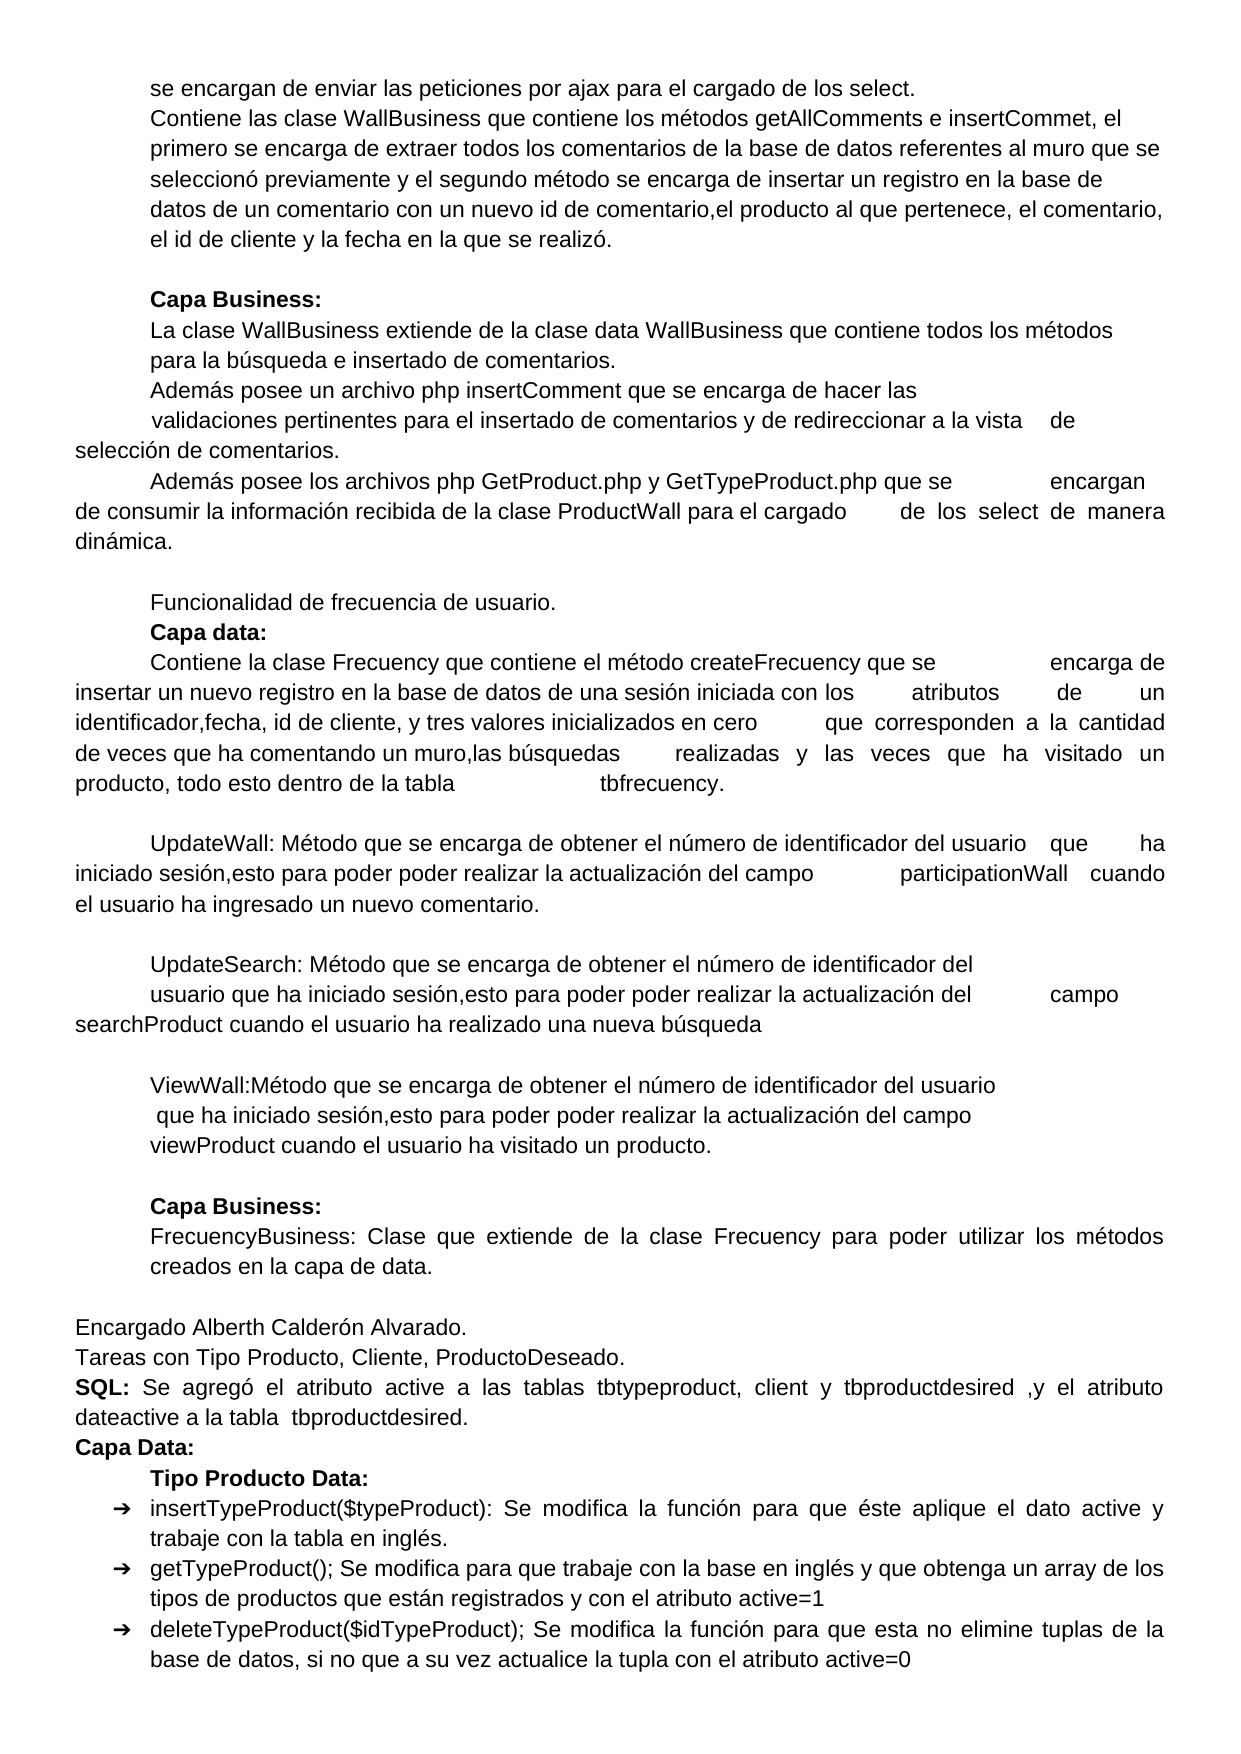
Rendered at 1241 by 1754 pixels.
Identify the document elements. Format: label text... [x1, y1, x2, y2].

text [150, 75, 1165, 101]
text Contiene la clase Frecuency que contiene el método createFrecuency que se encarga de insertar un nuevo registro en la base de datos de una sesión iniciada con los atributos de un identificador,fecha, id de cliente, y tres valores inicializados en cero que corresponden a la cantidad de veces que ha comentando un muro,las búsquedas realizadas y las veces que ha visitado un producto, todo esto dentro de la tabla tbfrecuency. [75, 649, 1165, 796]
text Tareas con Tipo Producto, Cliente, ProductoDeseado. [75, 1344, 1165, 1370]
text Tipo Producto Data: [75, 1464, 1165, 1491]
text Capa data: [75, 619, 1165, 645]
text ViewWall:Método que se encarga de obtener el número de identificador del usuario [75, 1072, 1165, 1098]
text Capa Business: [150, 1193, 1165, 1219]
text que ha iniciado sesión,esto para poder poder realizar la actualización del campo [150, 1102, 1165, 1128]
text SQL: Se agregó el atributo active a las tablas tbtypeproduct, client y tbproductdesired ,y el atributo dateactive a la tabla tbproductdesired. [75, 1374, 1165, 1431]
list getTypeProduct(); Se modifica para que trabaje con la base en inglés y que obtenga un array de los tipos de productos que están registrados y con el atributo active=1 [112, 1555, 1165, 1612]
text Capa Business: [150, 286, 1165, 313]
text Capa Data: [75, 1434, 1165, 1461]
text Además posee un archivo php insertComment que se encarga de hacer las [75, 377, 1165, 403]
text Encargado Alberth Calderón Alvarado. [75, 1313, 1165, 1340]
list insertTypeProduct($typeProduct): Se modifica la función para que éste aplique el dato active y trabaje con la tabla en inglés. [112, 1495, 1165, 1551]
text Contiene las clase WallBusiness que contiene los métodos getAllComments e insertCommet, el primero se encarga de extraer todos los comentarios de la base de datos referentes al muro que se seleccionó previamente y el segundo método se encarga de insertar un registro en la base de datos de un comentario con un nuevo id de comentario,el producto al que pertenece, el comentario, el id de cliente y la fecha en la que se realizó. [150, 105, 1165, 252]
text Funcionalidad de frecuencia de usuario. [75, 588, 1165, 615]
list deleteTypeProduct($idTypeProduct); Se modifica la función para que esta no elimine tuplas de la base de datos, si no que a su vez actualice la tupla con el atributo active=0 [112, 1616, 1165, 1672]
text FrecuencyBusiness: Clase que extiende de la clase Frecuency para poder utilizar los métodos creados en la capa de data. [150, 1223, 1165, 1279]
text UpdateSearch: Método que se encarga de obtener el número de identificador del usuario que ha iniciado sesión,esto para poder poder realizar la actualización del campo searchProduct cuando el usuario ha realizado una nueva búsqueda [75, 951, 1165, 1038]
text validaciones pertinentes para el insertado de comentarios y de redireccionar a la vista de selección de comentarios. [75, 407, 1165, 464]
text viewProduct cuando el usuario ha visitado un producto. [150, 1132, 1165, 1159]
text La clase WallBusiness extiende de la clase data WallBusiness que contiene todos los métodos para la búsqueda e insertado de comentarios. [150, 317, 1165, 373]
text UpdateWall: Método que se encarga de obtener el número de identificador del usuario que ha iniciado sesión,esto para poder poder realizar la actualización del campo participationWall cuando el usuario ha ingresado un nuevo comentario. [75, 830, 1165, 917]
text Además posee los archivos php GetProduct.php y GetTypeProduct.php que se encargan de consumir la información recibida de la clase ProductWall para el cargado de los select de manera dinámica. [75, 468, 1165, 554]
